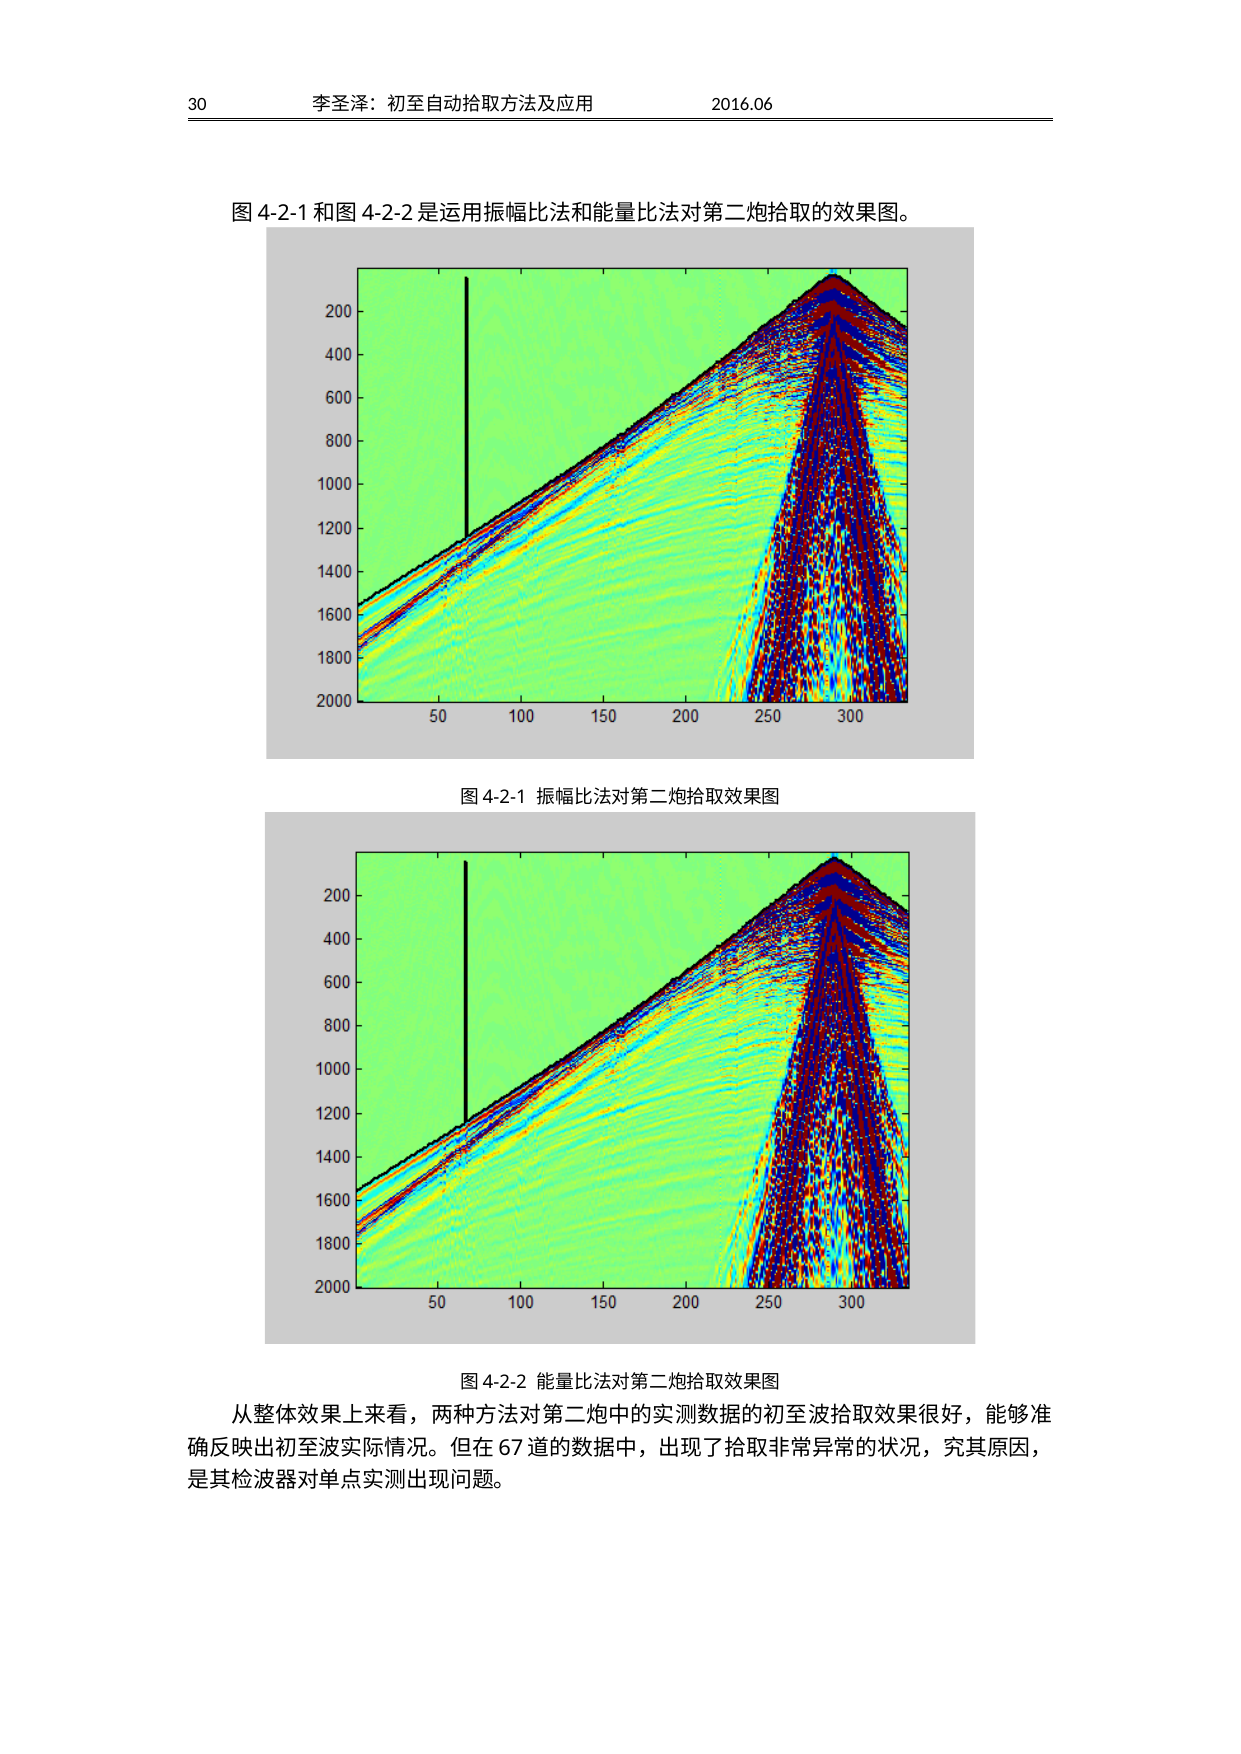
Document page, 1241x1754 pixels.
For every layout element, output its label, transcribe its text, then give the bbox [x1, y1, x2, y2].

text 图4-2-1和图4-2-2是运用振幅比法和能量比法对第二炮拾取的效果图。 [187, 194, 1053, 227]
picture [266, 227, 974, 759]
text 图4-2-1 振幅比法对第二炮拾取效果图 [187, 779, 1053, 812]
text 图4-2-2 能量比法对第二炮拾取效果图 [187, 1364, 1053, 1397]
picture [264, 812, 976, 1344]
text 从整体效果上来看，两种方法对第二炮中的实测数据的初至波拾取效果很好，能够准确反映出初至波实际情况。但在67道的数据中，出现了拾取非常异常的状况，究其原因，是其检波器对单点实测出现问题。 [187, 1397, 1053, 1494]
